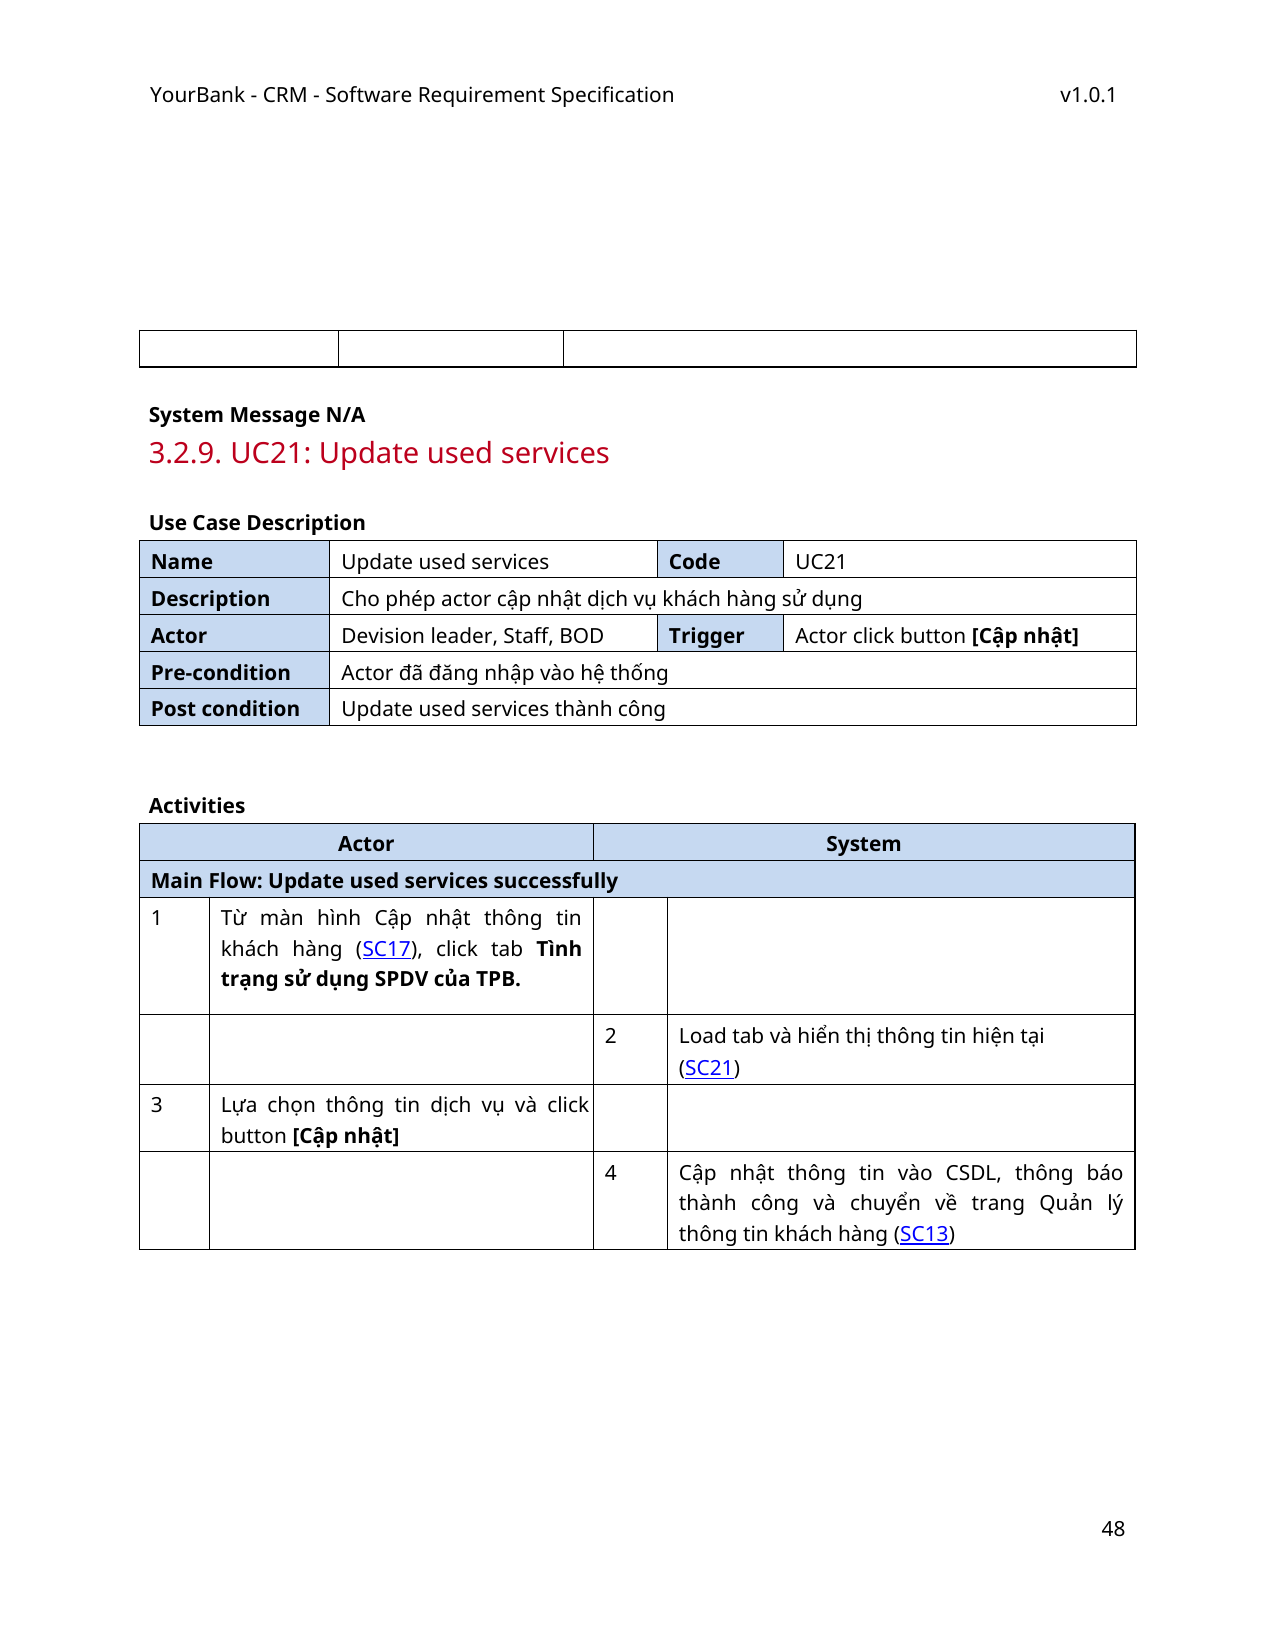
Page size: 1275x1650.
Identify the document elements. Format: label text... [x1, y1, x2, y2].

table_header System [594, 824, 1134, 860]
table_cell [339, 331, 563, 366]
table_header Name [140, 541, 329, 577]
table_cell [564, 331, 1136, 366]
table_cell 4 [594, 1152, 667, 1249]
table_cell Actor click button [Cập nhật] [784, 615, 1136, 651]
table_cell Main Flow: Update used services successfully [140, 861, 1134, 897]
table_cell [210, 1152, 593, 1249]
table_cell Actor đã đăng nhập vào hệ thống [330, 652, 1136, 688]
table_cell [594, 898, 667, 1014]
subtitle Activities [148, 791, 1263, 819]
table_cell Pre-condition [140, 652, 329, 688]
table_header Actor [140, 824, 593, 860]
table_cell [668, 1085, 1134, 1151]
table_cell 3 [140, 1085, 209, 1151]
table_cell Trigger [658, 615, 783, 651]
subtitle 3.2.9. UC21: Update used services [148, 432, 1263, 472]
table_cell Actor [140, 615, 329, 651]
table_cell [140, 331, 338, 366]
subtitle Use Case Description [148, 508, 1263, 537]
table_cell 2 [594, 1015, 667, 1084]
table_cell [594, 1085, 667, 1151]
table_header UC21 [784, 541, 1136, 577]
table_cell 1 [140, 898, 209, 1014]
table_cell [140, 1015, 209, 1084]
text System Message N/A [148, 400, 1263, 428]
table_cell Lựa chọn thông tin dịch vụ và click button [Cập nhật] [210, 1085, 593, 1151]
table_cell [140, 1152, 209, 1249]
table_cell Post condition [140, 689, 329, 725]
table_cell Update used services thành công [330, 689, 1136, 725]
table_cell Cho phép actor cập nhật dịch vụ khách hàng sử dụng [330, 578, 1136, 614]
table_cell Devision leader, Staff, BOD [330, 615, 657, 651]
table_cell [668, 898, 1134, 1014]
table_cell Từ màn hình Cập nhật thông tin khách hàng (SC17), click tab Tình trạng sử dụng SPDV của TPB. [210, 898, 593, 1014]
table_header Update used services [330, 541, 657, 577]
table_cell Cập nhật thông tin vào CSDL, thông báo thành công và chuyển về trang Quản lý thông tin khách hàng (SC13) [668, 1152, 1134, 1249]
table_cell [210, 1015, 593, 1084]
table_header Code [658, 541, 783, 577]
table_cell Description [140, 578, 329, 614]
table_cell Load tab và hiển thị thông tin hiện tại (SC21) [668, 1015, 1134, 1084]
